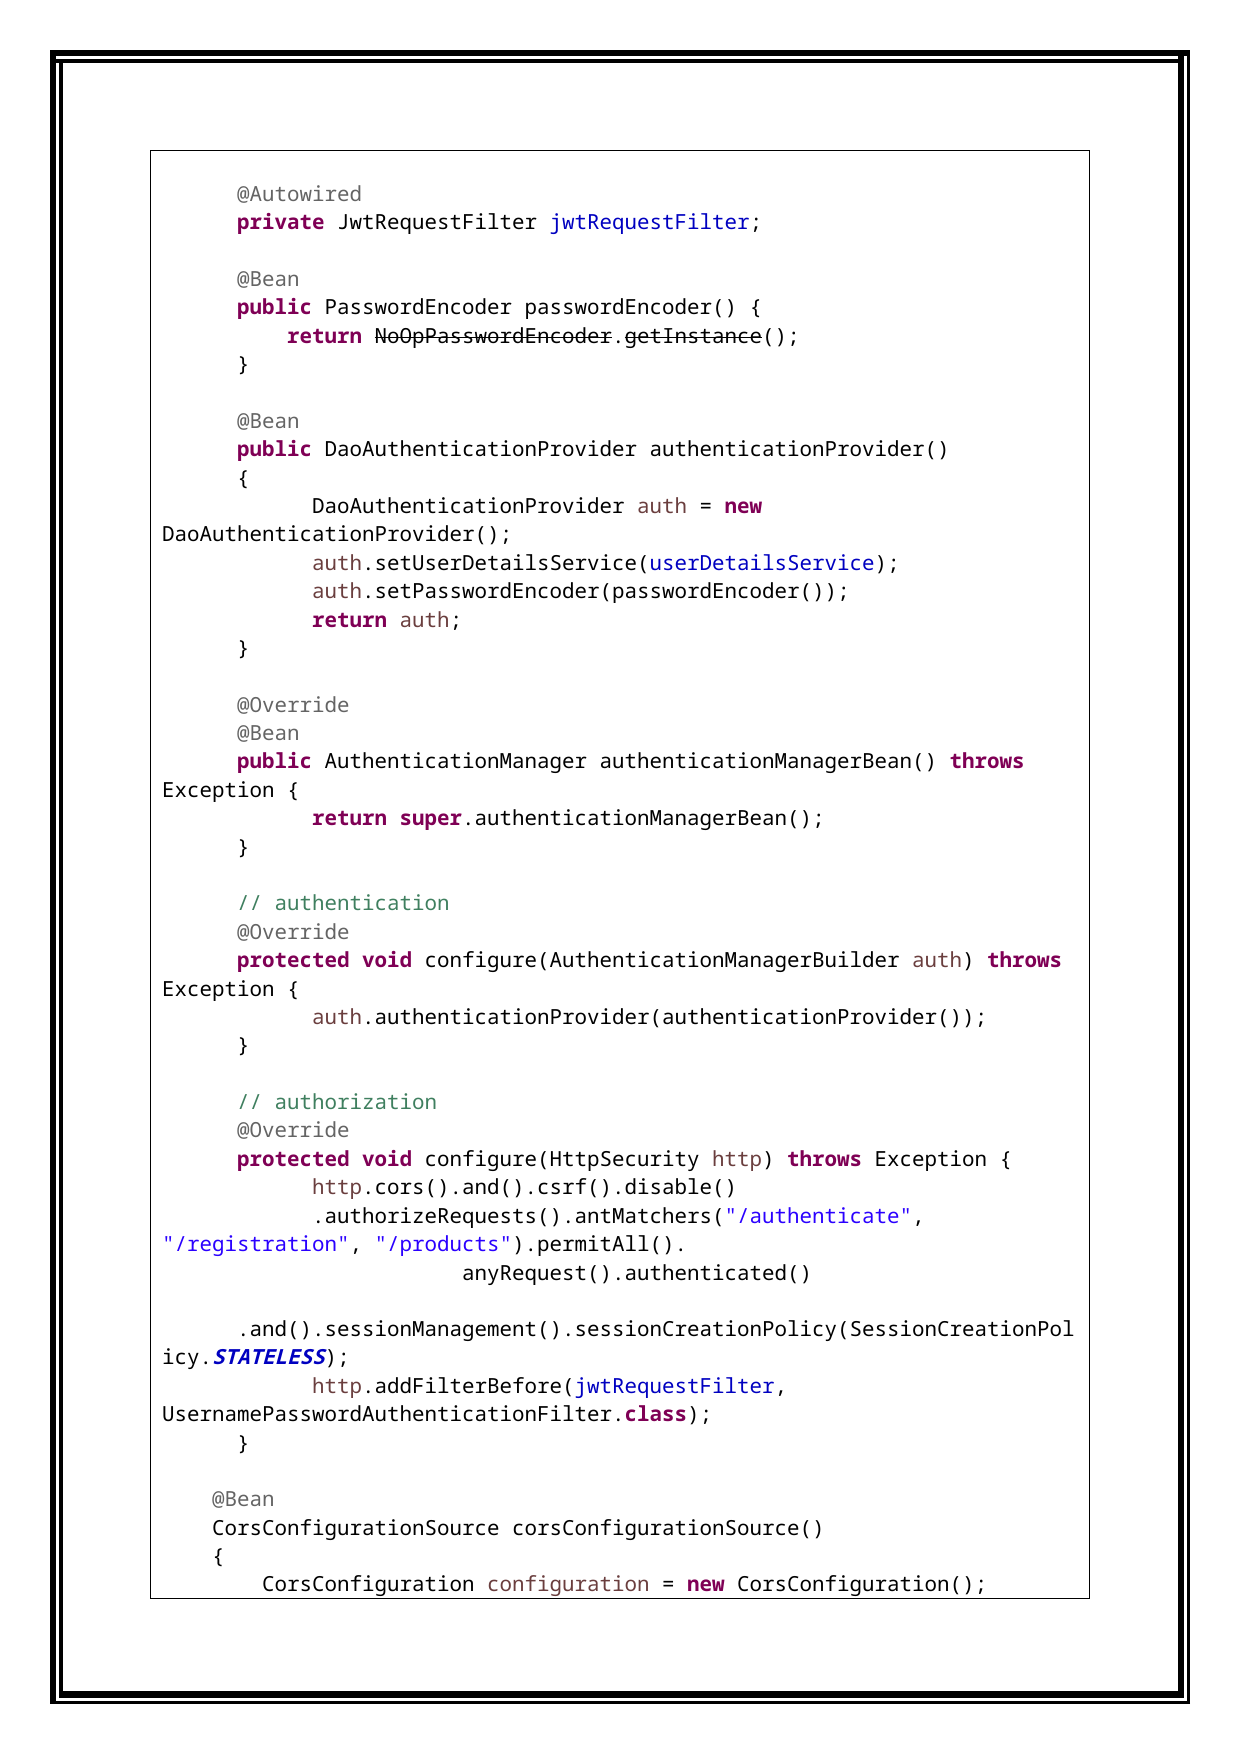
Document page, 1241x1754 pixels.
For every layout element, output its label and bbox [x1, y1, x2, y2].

table_header [151, 151, 1089, 1598]
